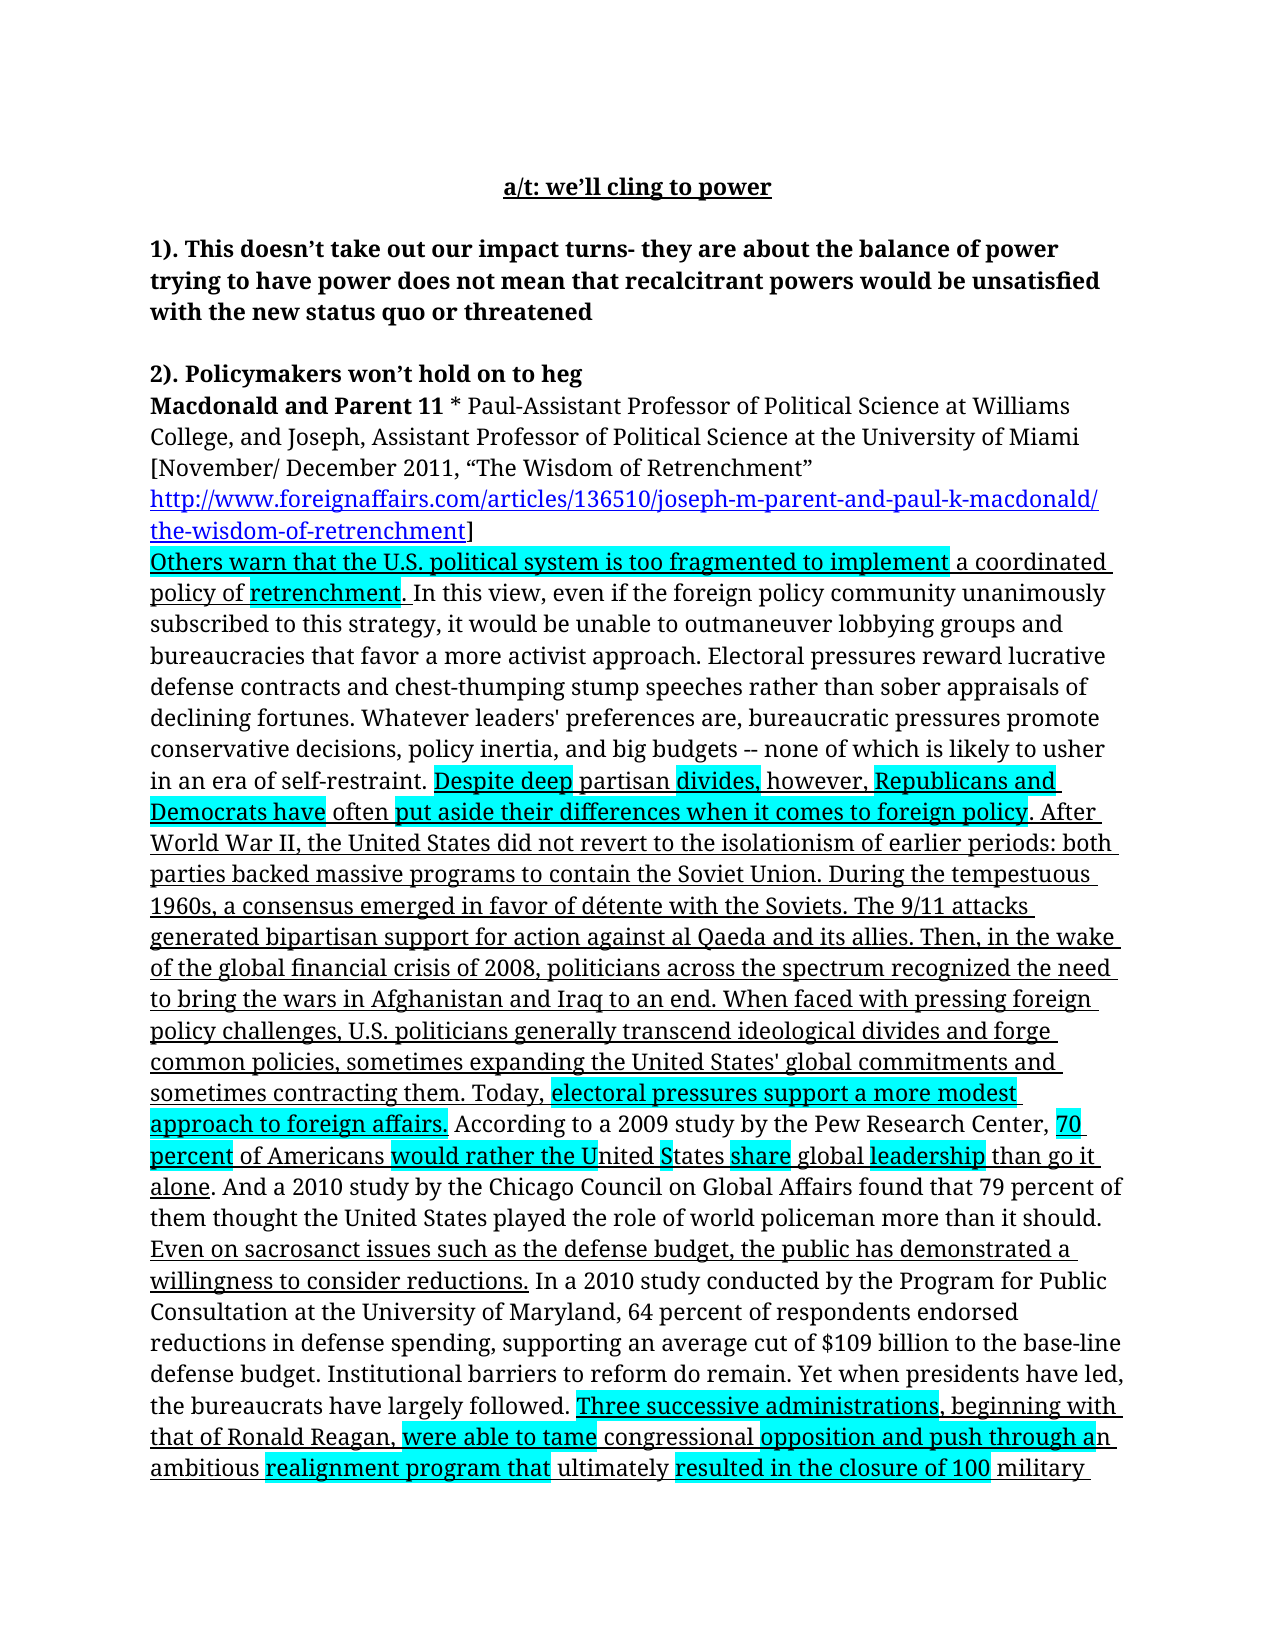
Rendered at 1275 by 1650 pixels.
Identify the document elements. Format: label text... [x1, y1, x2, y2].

text 2). Policymakers won’t hold on to heg [150, 358, 1125, 389]
text Macdonald and Parent 11 * Paul-Assistant Professor of Political Science at Williams College, and Joseph, Assistant Professor of Political Science at the University of Miami [November/ December 2011, “The Wisdom of Retrenchment” http://www.foreignaffairs.com/articles/136510/joseph-m-parent-and-paul-k-macdonald/the-wisdom-of-retrenchment] [150, 389, 1125, 546]
subtitle a/t: we’ll cling to power [150, 171, 1125, 202]
text 1). This doesn’t take out our impact turns- they are about the balance of power trying to have power does not mean that recalcitrant powers would be unsatisfied with the new status quo or threatened [150, 233, 1125, 327]
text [150, 546, 1125, 1483]
